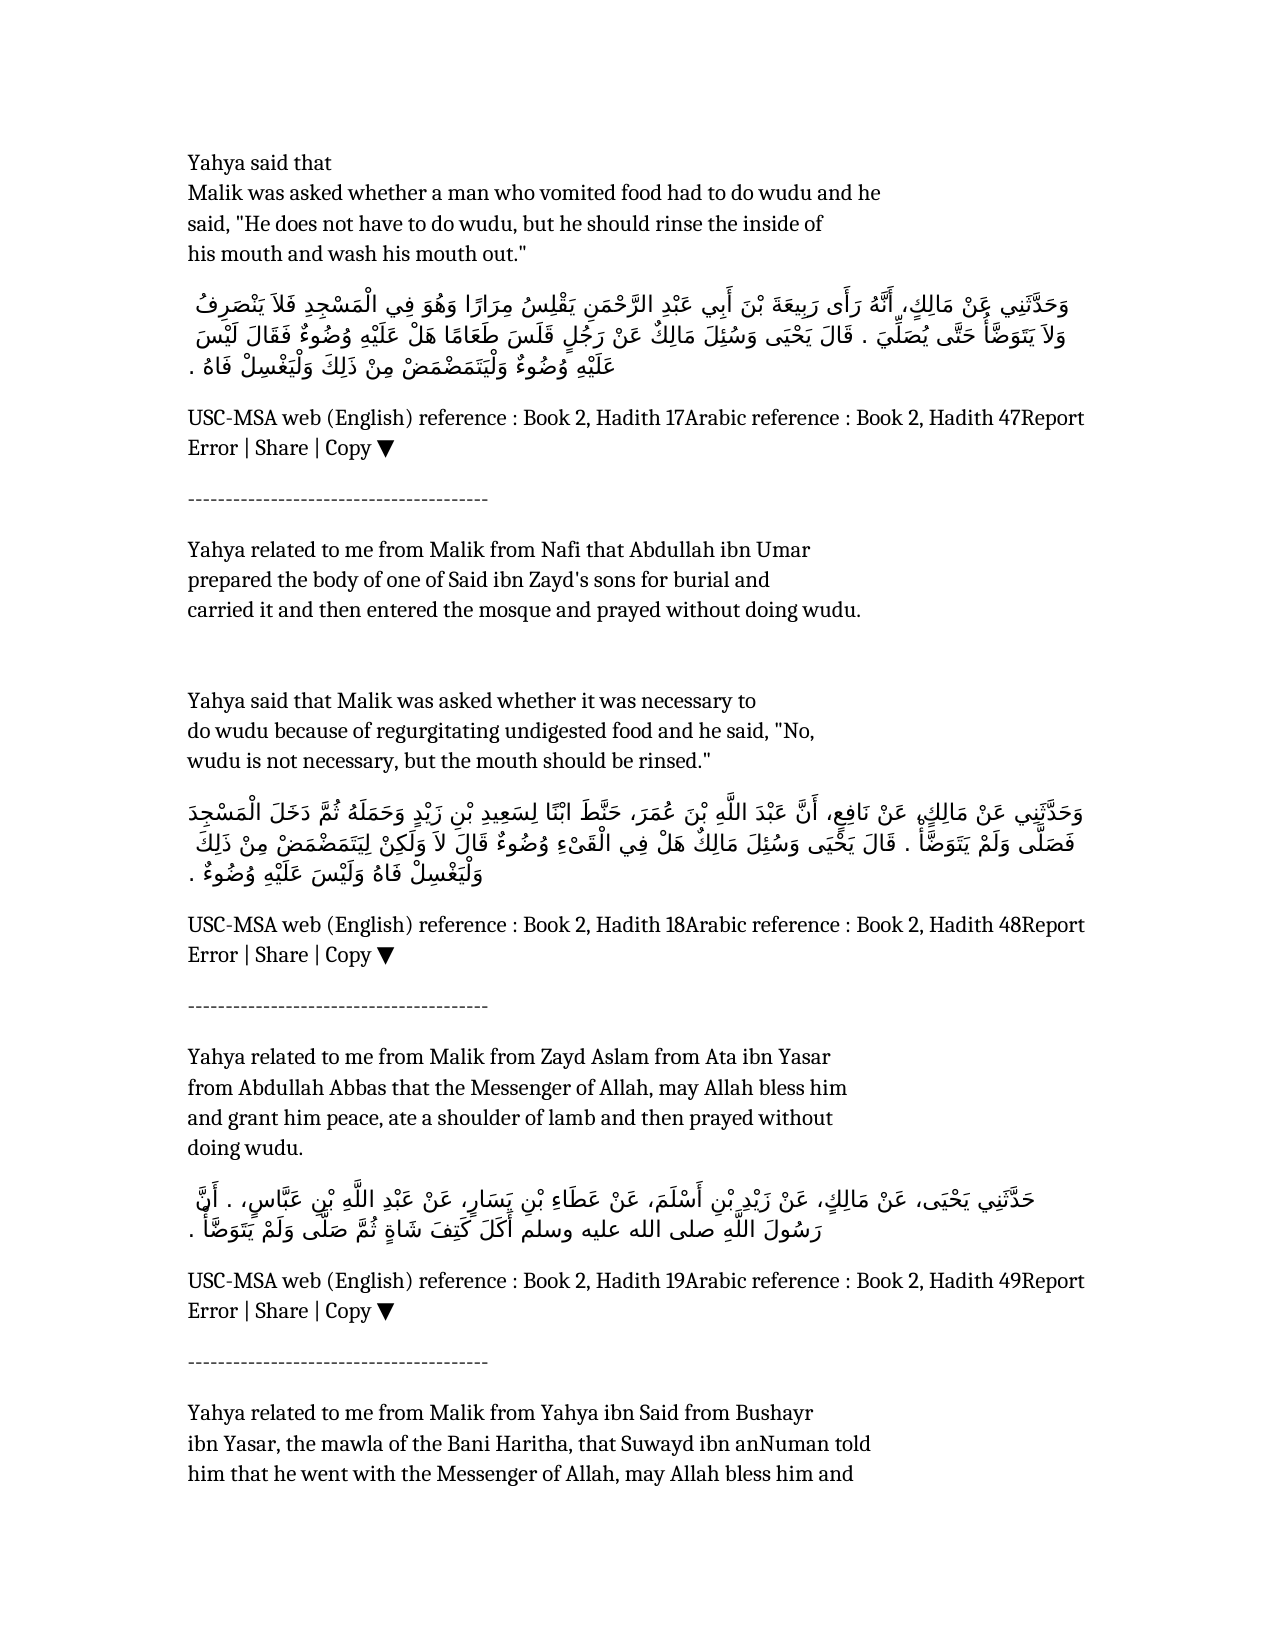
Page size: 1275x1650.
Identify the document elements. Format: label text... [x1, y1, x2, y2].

text حَدَّثَنِي يَحْيَى، عَنْ مَالِكٍ، عَنْ زَيْدِ بْنِ أَسْلَمَ، عَنْ عَطَاءِ بْنِ يَسَارٍ، عَنْ عَبْدِ اللَّهِ بْنِ عَبَّاسٍ، ‏.‏ أَنَّ رَسُولَ اللَّهِ صلى الله عليه وسلم أَكَلَ كَتِفَ شَاةٍ ثُمَّ صَلَّى وَلَمْ يَتَوَضَّأْ ‏.‏ [187, 1186, 1087, 1243]
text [187, 150, 1087, 267]
text USC-MSA web (English) reference : Book 2, Hadith 18Arabic reference : Book 2, Hadith 48Report Error | Share | Copy ▼ [187, 912, 1087, 968]
text Yahya related to me from Malik from Nafi that Abdullah ibn Umar prepared the body of one of Said ibn Zayd's sons for burial and carried it and then entered the mosque and prayed without doing wudu. Yahya said that Malik was asked whether it was necessary to do wudu because of regurgitating undigested food and he said, "No, wudu is not necessary, but the mouth should be rinsed." [187, 537, 1087, 774]
text ---------------------------------------- [187, 993, 1087, 1019]
text USC-MSA web (English) reference : Book 2, Hadith 17Arabic reference : Book 2, Hadith 47Report Error | Share | Copy ▼ [187, 404, 1087, 461]
text Yahya related to me from Malik from Zayd Aslam from Ata ibn Yasar from Abdullah Abbas that the Messenger of Allah, may Allah bless him and grant him peace, ate a shoulder of lamb and then prayed without doing wudu. [187, 1044, 1087, 1161]
text USC-MSA web (English) reference : Book 2, Hadith 19Arabic reference : Book 2, Hadith 49Report Error | Share | Copy ▼ [187, 1268, 1087, 1324]
text ---------------------------------------- [187, 1349, 1087, 1376]
text ---------------------------------------- [187, 486, 1087, 512]
text وَحَدَّثَنِي عَنْ مَالِكٍ، عَنْ نَافِعٍ، أَنَّ عَبْدَ اللَّهِ بْنَ عُمَرَ، حَنَّطَ ابْنًا لِسَعِيدِ بْنِ زَيْدٍ وَحَمَلَهُ ثُمَّ دَخَلَ الْمَسْجِدَ فَصَلَّى وَلَمْ يَتَوَضَّأْ ‏.‏ قَالَ يَحْيَى وَسُئِلَ مَالِكٌ هَلْ فِي الْقَىْءِ وُضُوءٌ قَالَ لاَ وَلَكِنْ لِيَتَمَضْمَضْ مِنْ ذَلِكَ وَلْيَغْسِلْ فَاهُ وَلَيْسَ عَلَيْهِ وُضُوءٌ ‏.‏ [187, 799, 1087, 887]
text وَحَدَّثَنِي عَنْ مَالِكٍ، أَنَّهُ رَأَى رَبِيعَةَ بْنَ أَبِي عَبْدِ الرَّحْمَنِ يَقْلِسُ مِرَارًا وَهُوَ فِي الْمَسْجِدِ فَلاَ يَنْصَرِفُ وَلاَ يَتَوَضَّأُ حَتَّى يُصَلِّيَ ‏.‏ قَالَ يَحْيَى وَسُئِلَ مَالِكٌ عَنْ رَجُلٍ قَلَسَ طَعَامًا هَلْ عَلَيْهِ وُضُوءٌ فَقَالَ لَيْسَ عَلَيْهِ وُضُوءٌ وَلْيَتَمَضْمَضْ مِنْ ذَلِكَ وَلْيَغْسِلْ فَاهُ ‏.‏ [187, 292, 1087, 379]
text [187, 1400, 1087, 1487]
